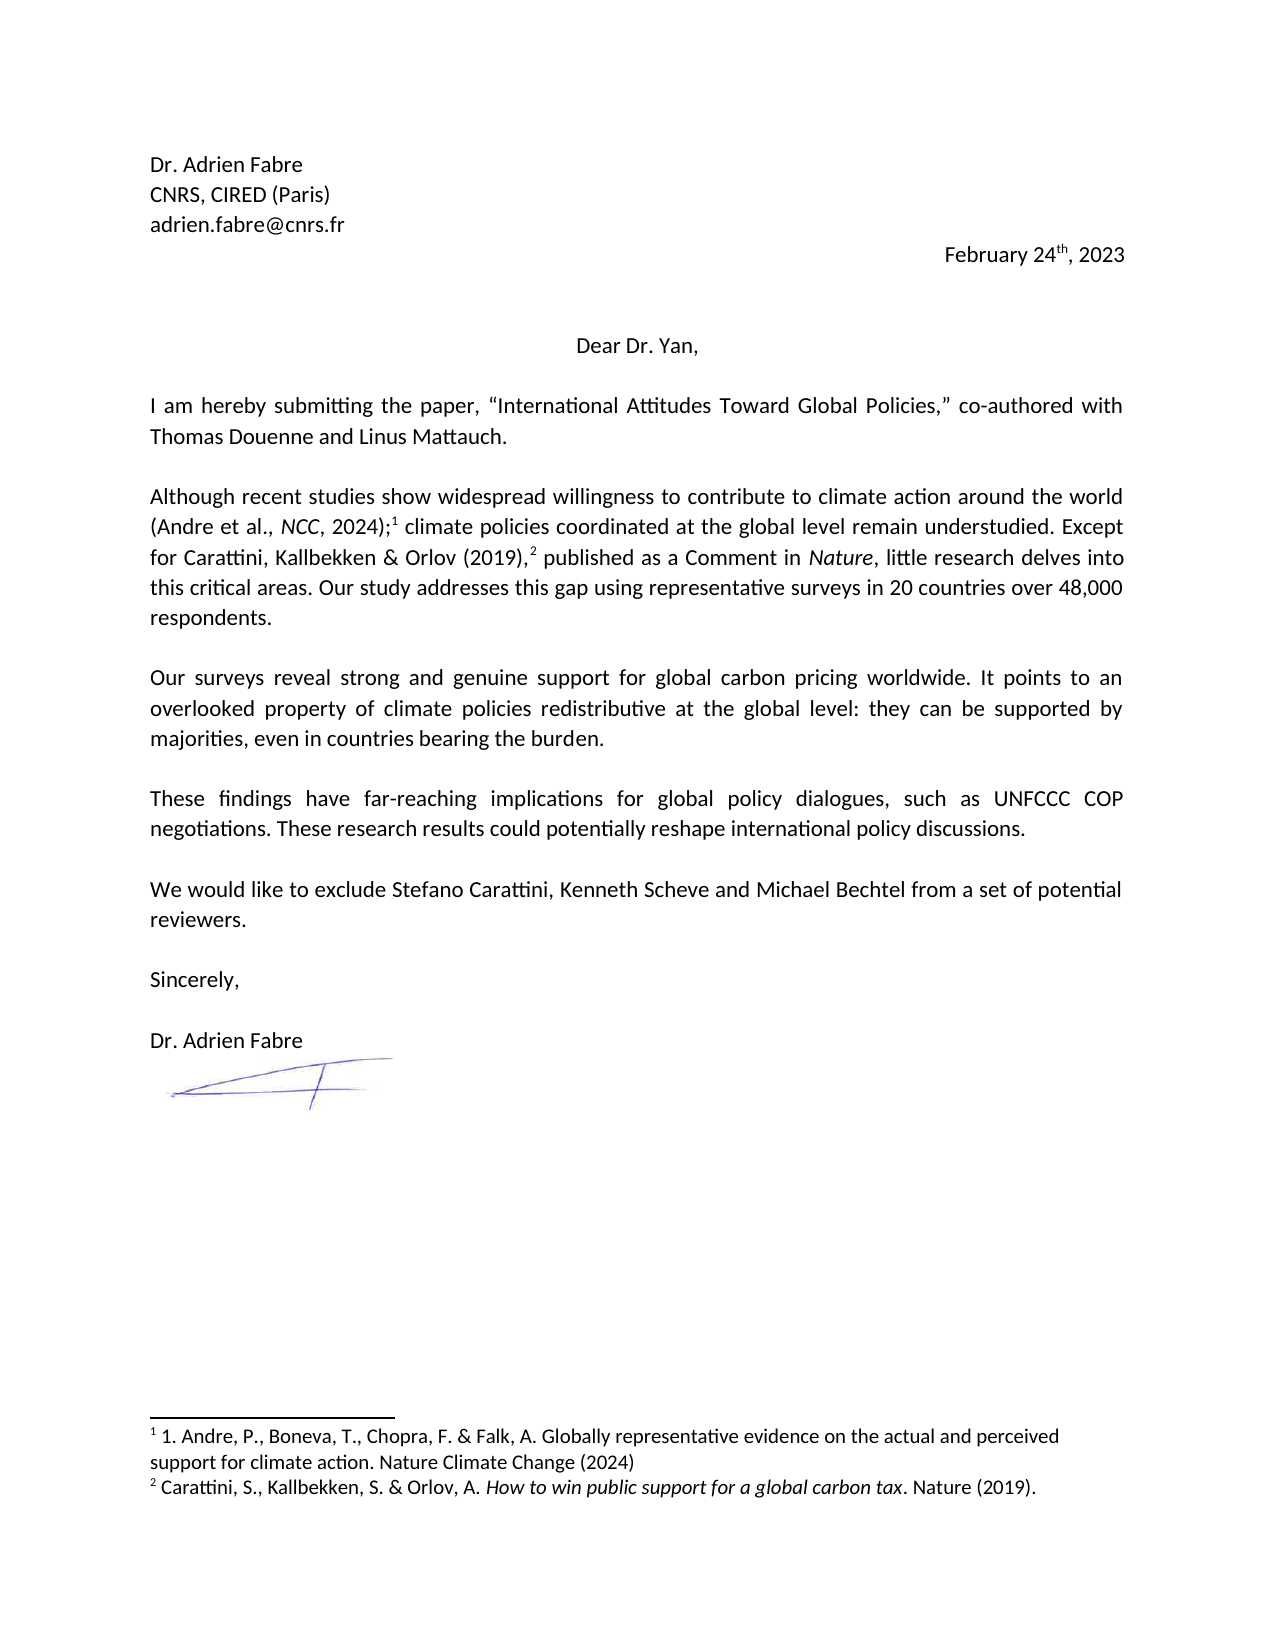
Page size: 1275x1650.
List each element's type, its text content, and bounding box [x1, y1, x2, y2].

picture [150, 1056, 407, 1121]
text adrien.fabre@cnrs.fr [150, 210, 1125, 238]
text Dear Dr. Yan, [150, 331, 1125, 359]
text I am hereby submitting the paper, “International Attitudes Toward Global Policies,” co-authored with Thomas Douenne and Linus Mattauch. [150, 392, 1125, 450]
text CNRS, CIRED (Paris) [150, 180, 1125, 208]
text Our surveys reveal strong and genuine support for global carbon pricing worldwide. It points to an overlooked property of climate policies redistributive at the global level: they can be supported by majorities, even in countries bearing the burden. [150, 663, 1125, 752]
text These findings have far-reaching implications for global policy dialogues, such as UNFCCC COP negotiations. These research results could potentially reshape international policy discussions. [150, 784, 1125, 843]
text Dr. Adrien Fabre [150, 150, 1125, 178]
text We would like to exclude Stefano Carattini, Kenneth Scheve and Michael Bechtel from a set of potential reviewers. [150, 875, 1125, 933]
text Sincerely, [150, 966, 1125, 994]
text Although recent studies show widespread willingness to contribute to climate action around the world (Andre et al., NCC, 2024); climate policies coordinated at the global level remain understudied. Except for Carattini, Kallbekken & Orlov (2019), published as a Comment in Nature, little research delves into this critical areas. Our study addresses this gap using representative surveys in 20 countries over 48,000 respondents. [150, 482, 1125, 631]
text Dr. Adrien Fabre [150, 1026, 1125, 1054]
text February 24th, 2023 [150, 241, 1125, 269]
